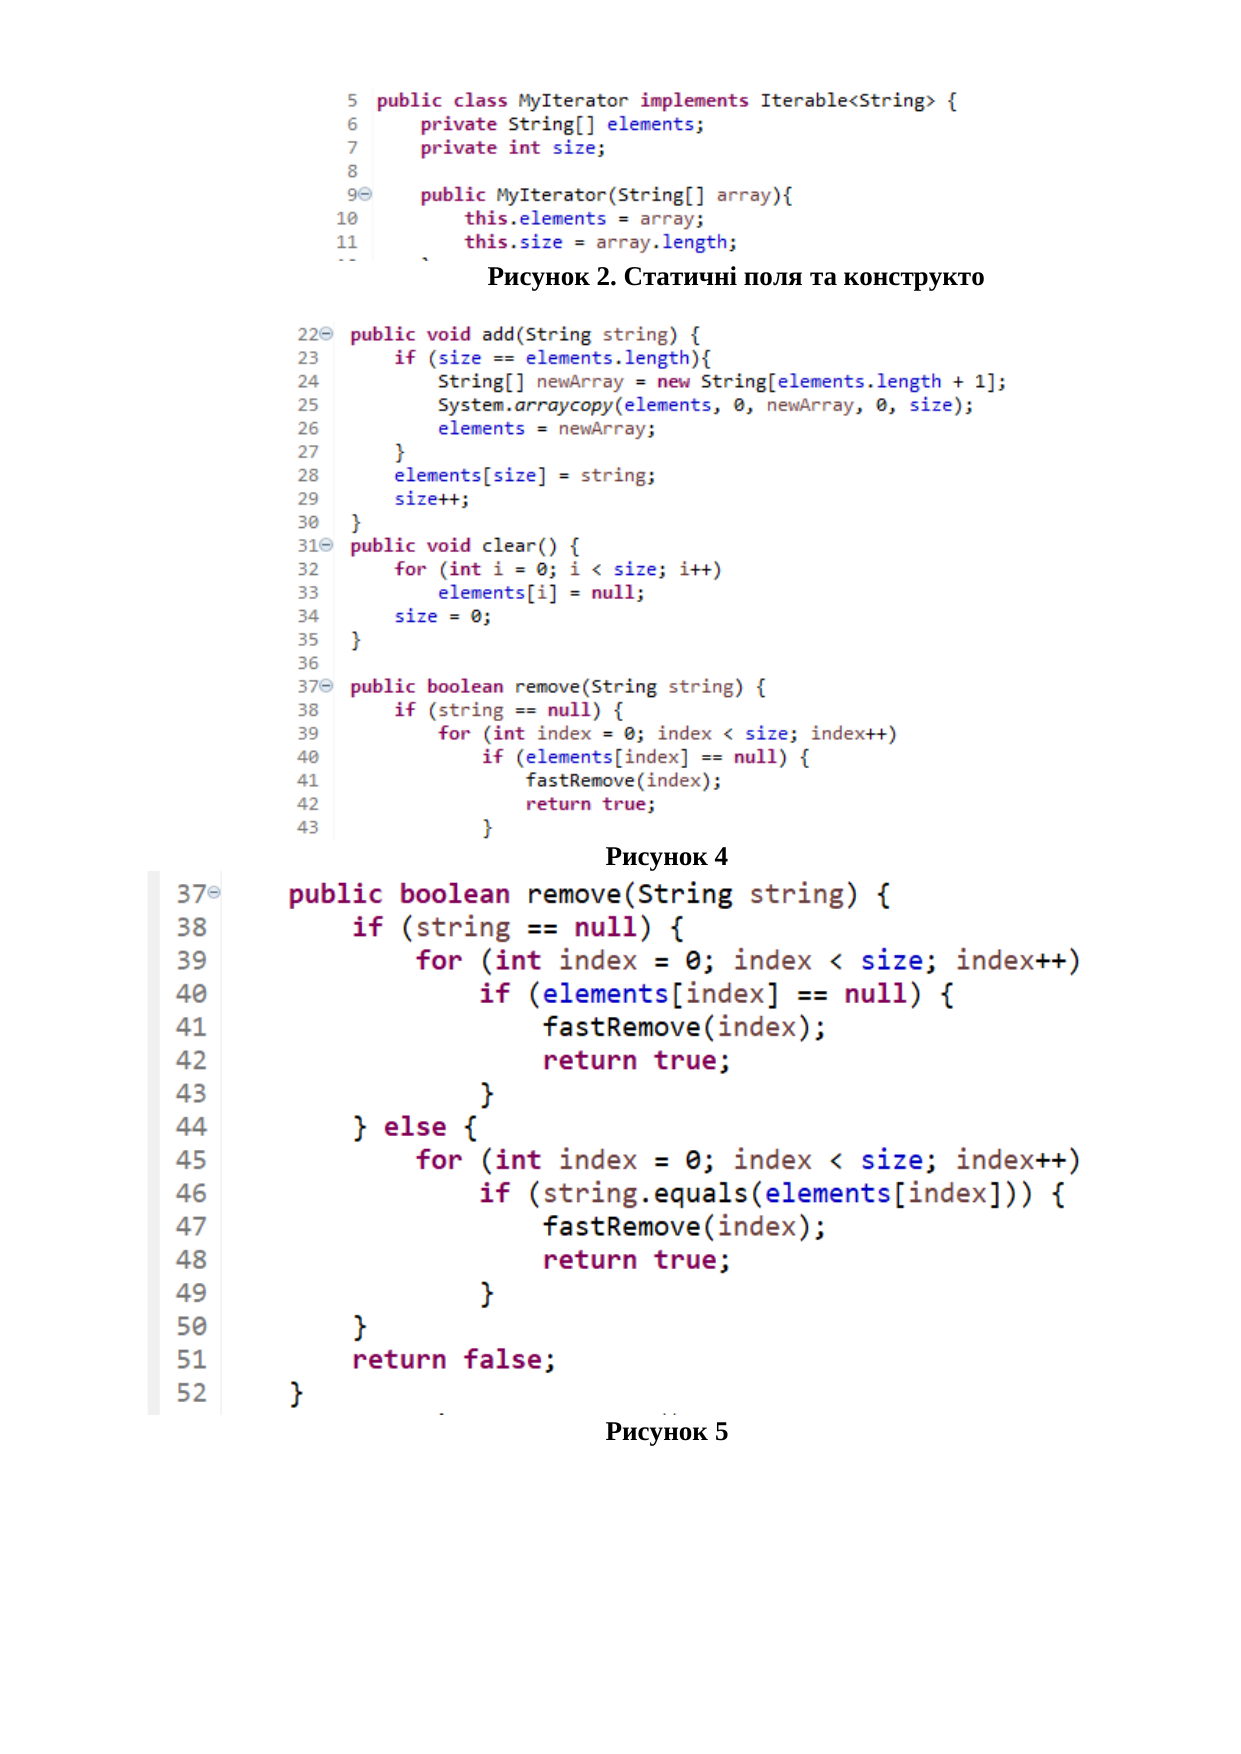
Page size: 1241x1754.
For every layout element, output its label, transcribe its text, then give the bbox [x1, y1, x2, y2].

text Рисунок 5 [148, 1415, 1152, 1446]
text Рисунок 4 [148, 840, 1152, 871]
picture [331, 88, 969, 261]
picture [288, 322, 1011, 840]
text Рисунок 2. Статичні поля та конструкто [148, 260, 1152, 292]
picture [147, 871, 1152, 1415]
